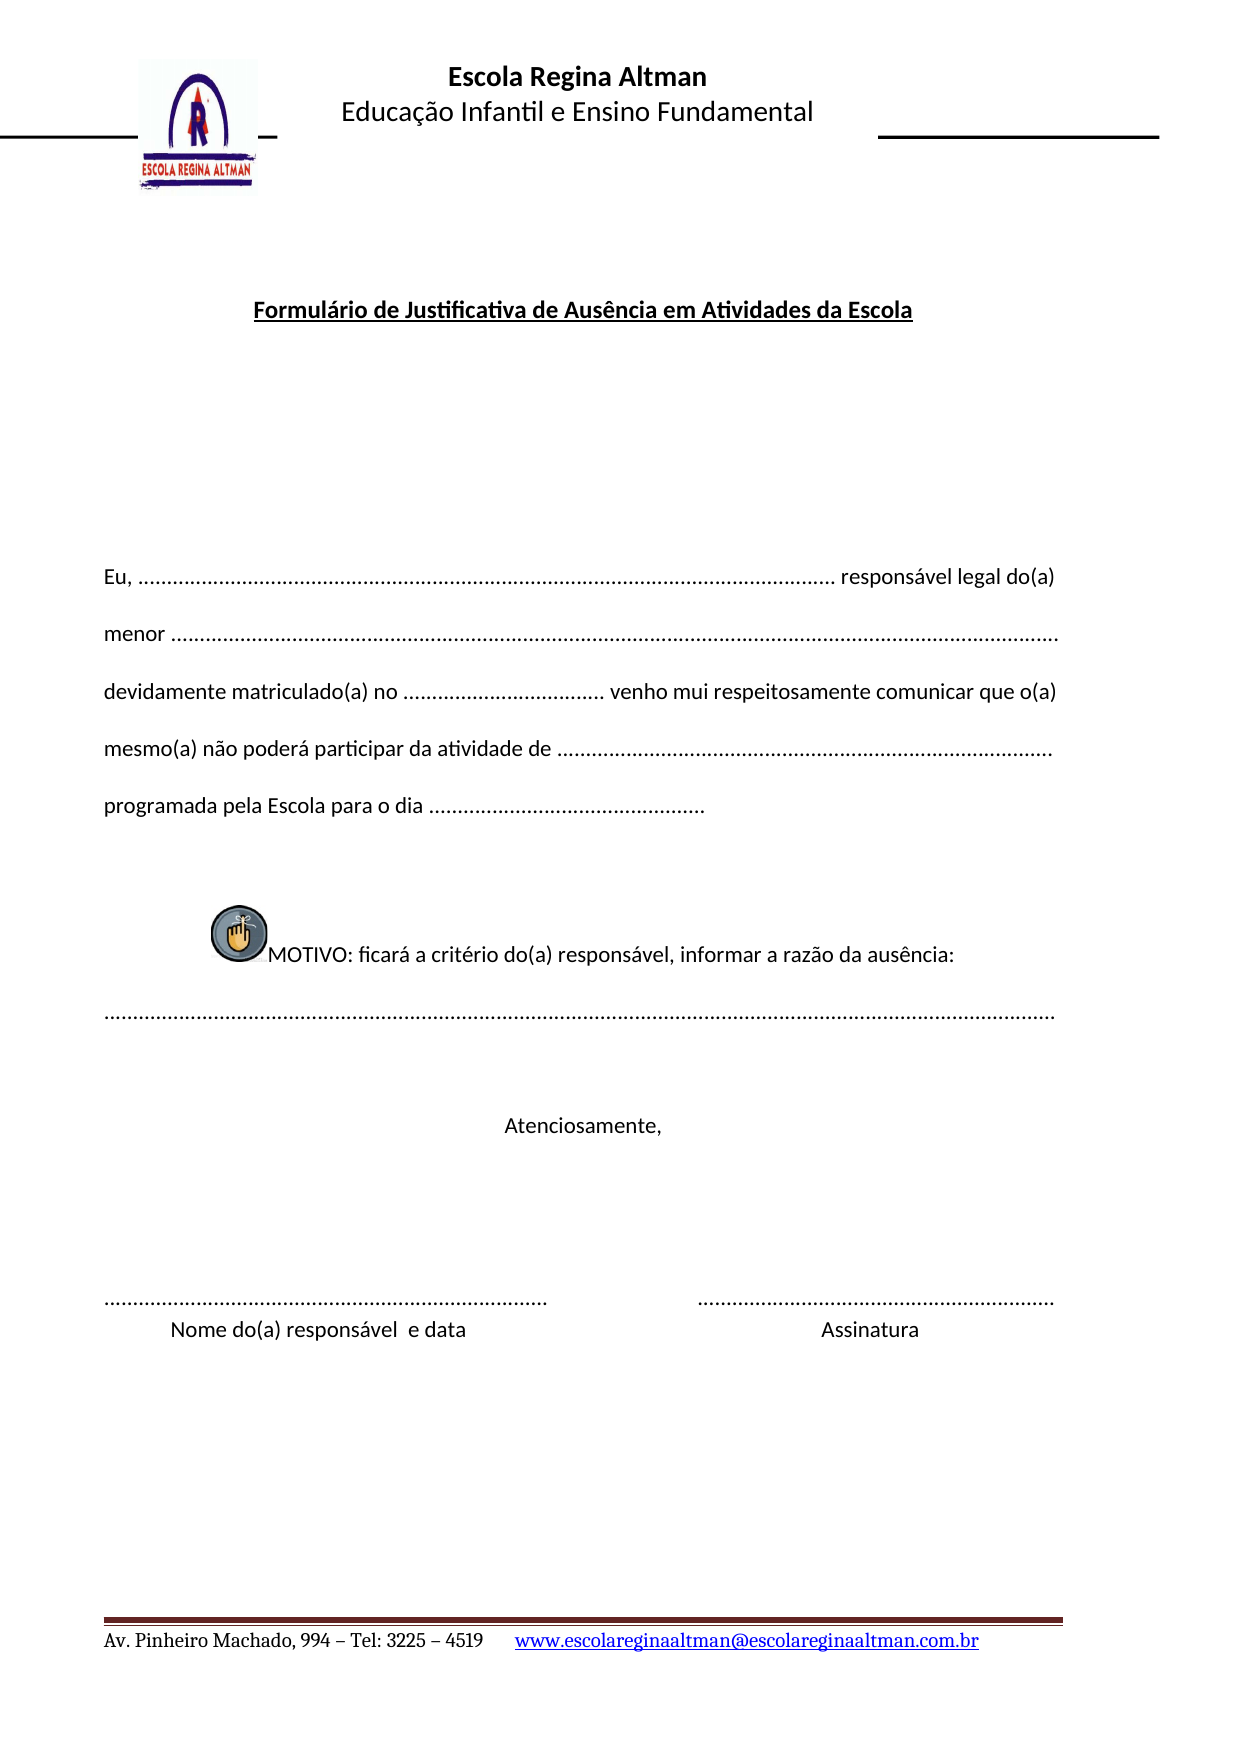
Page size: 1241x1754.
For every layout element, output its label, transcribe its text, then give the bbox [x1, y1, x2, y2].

text Atenciosamente, [103, 1111, 1063, 1139]
text devidamente matriculado(a) no ................................... venho mui respeitosamente comunicar que o(a) [103, 677, 1063, 705]
text programada pela Escola para o dia ................................................ [103, 791, 1063, 819]
text ............................................................................. .............................................................. [103, 1283, 1063, 1311]
text Eu, ......................................................................................................................... responsável legal do(a) [103, 562, 1063, 590]
text mesmo(a) não poderá participar da atividade de ...................................................................................... [103, 734, 1063, 762]
picture [211, 905, 268, 962]
text ..................................................................................................................................................................... [103, 997, 1063, 1025]
text menor .......................................................................................................................................................... [103, 619, 1063, 648]
text Nome do(a) responsável e data Assinatura [103, 1315, 1063, 1343]
text Formulário de Justificativa de Ausência em Atividades da Escola [103, 294, 1063, 325]
picture [138, 59, 258, 196]
text MOTIVO: ficará a critério do(a) responsável, informar a razão da ausência: [103, 906, 1063, 968]
